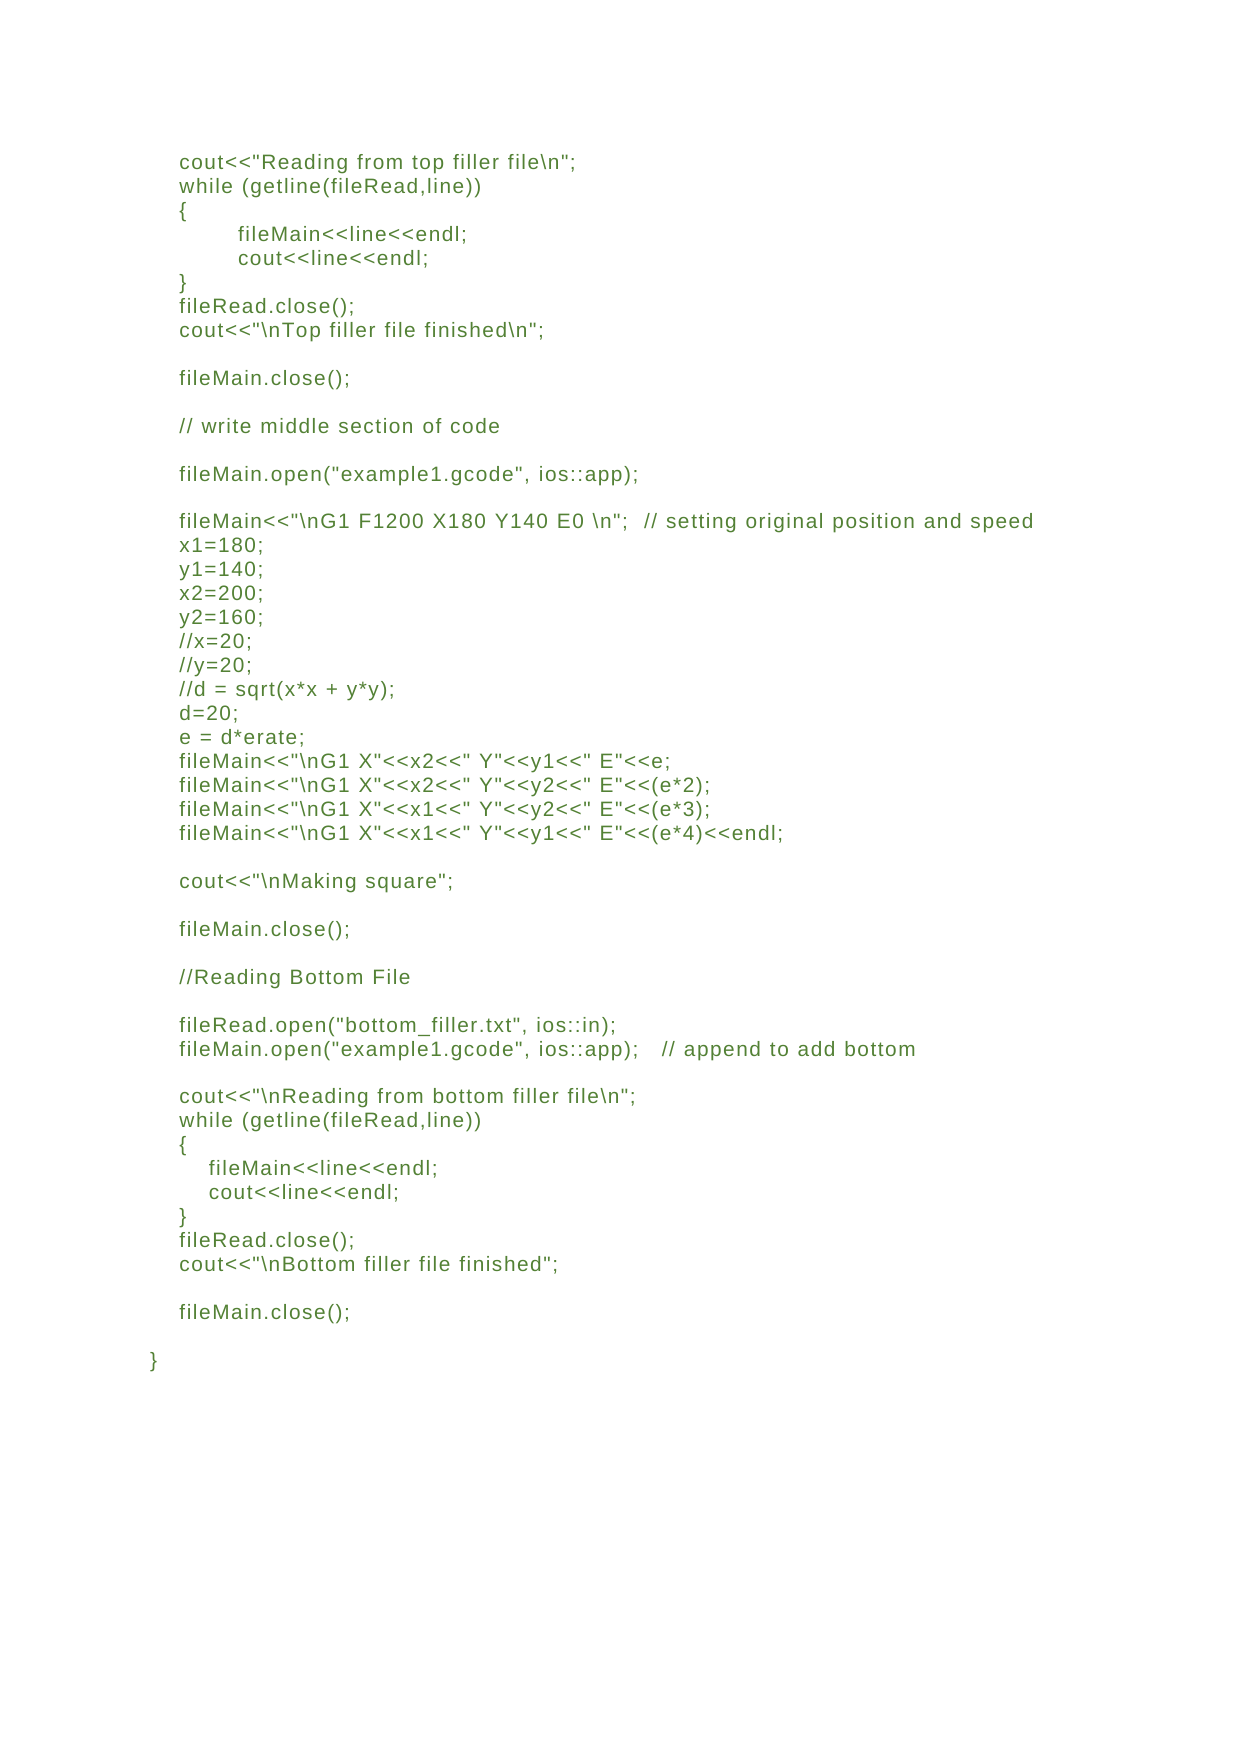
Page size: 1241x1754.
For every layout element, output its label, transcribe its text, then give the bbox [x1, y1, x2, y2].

subtitle //Reading Bottom File [150, 964, 1090, 988]
subtitle cout<<"\nMaking square"; [150, 869, 1090, 893]
subtitle fileRead.close(); [150, 1228, 1090, 1252]
subtitle fileRead.close(); [150, 294, 1090, 318]
subtitle // write middle section of code [150, 413, 1090, 437]
subtitle fileMain.close(); [150, 917, 1090, 941]
subtitle //y=20; [150, 653, 1090, 677]
subtitle fileMain.open("example1.gcode", ios::app); // append to add bottom [150, 1036, 1090, 1060]
subtitle cout<<"Reading from top filler file\n"; [150, 150, 1090, 174]
subtitle fileMain<<line<<endl; [150, 1156, 1090, 1180]
subtitle x1=180; [150, 533, 1090, 557]
subtitle cout<<"\nBottom filler file finished"; [150, 1252, 1090, 1276]
subtitle } [150, 1348, 1090, 1372]
subtitle fileMain.close(); [150, 366, 1090, 389]
subtitle while (getline(fileRead,line)) [150, 1108, 1090, 1132]
subtitle e = d*erate; [150, 725, 1090, 749]
subtitle } [150, 1204, 1090, 1228]
subtitle fileMain.close(); [150, 1300, 1090, 1324]
subtitle cout<<line<<endl; [150, 1180, 1090, 1204]
subtitle cout<<"\nTop filler file finished\n"; [150, 318, 1090, 342]
subtitle fileMain<<line<<endl; [150, 222, 1090, 246]
subtitle fileMain.open("example1.gcode", ios::app); [150, 461, 1090, 485]
subtitle while (getline(fileRead,line)) [150, 174, 1090, 198]
subtitle { [150, 198, 1090, 222]
subtitle fileMain<<"\nG1 X"<<x2<<" Y"<<y2<<" E"<<(e*2); [150, 773, 1090, 797]
subtitle cout<<"\nReading from bottom filler file\n"; [150, 1084, 1090, 1108]
subtitle x2=200; [150, 581, 1090, 605]
subtitle { [150, 1132, 1090, 1156]
subtitle fileMain<<"\nG1 X"<<x1<<" Y"<<y1<<" E"<<(e*4)<<endl; [150, 821, 1090, 845]
subtitle //x=20; [150, 629, 1090, 653]
subtitle } [150, 270, 1090, 294]
subtitle fileRead.open("bottom_filler.txt", ios::in); [150, 1012, 1090, 1036]
subtitle fileMain<<"\nG1 X"<<x1<<" Y"<<y2<<" E"<<(e*3); [150, 797, 1090, 821]
subtitle d=20; [150, 701, 1090, 725]
subtitle fileMain<<"\nG1 F1200 X180 Y140 E0 \n"; // setting original position and speed [150, 509, 1090, 533]
subtitle y2=160; [150, 605, 1090, 629]
subtitle fileMain<<"\nG1 X"<<x2<<" Y"<<y1<<" E"<<e; [150, 749, 1090, 773]
subtitle cout<<line<<endl; [150, 246, 1090, 270]
subtitle //d = sqrt(x*x + y*y); [150, 677, 1090, 701]
subtitle y1=140; [150, 557, 1090, 581]
